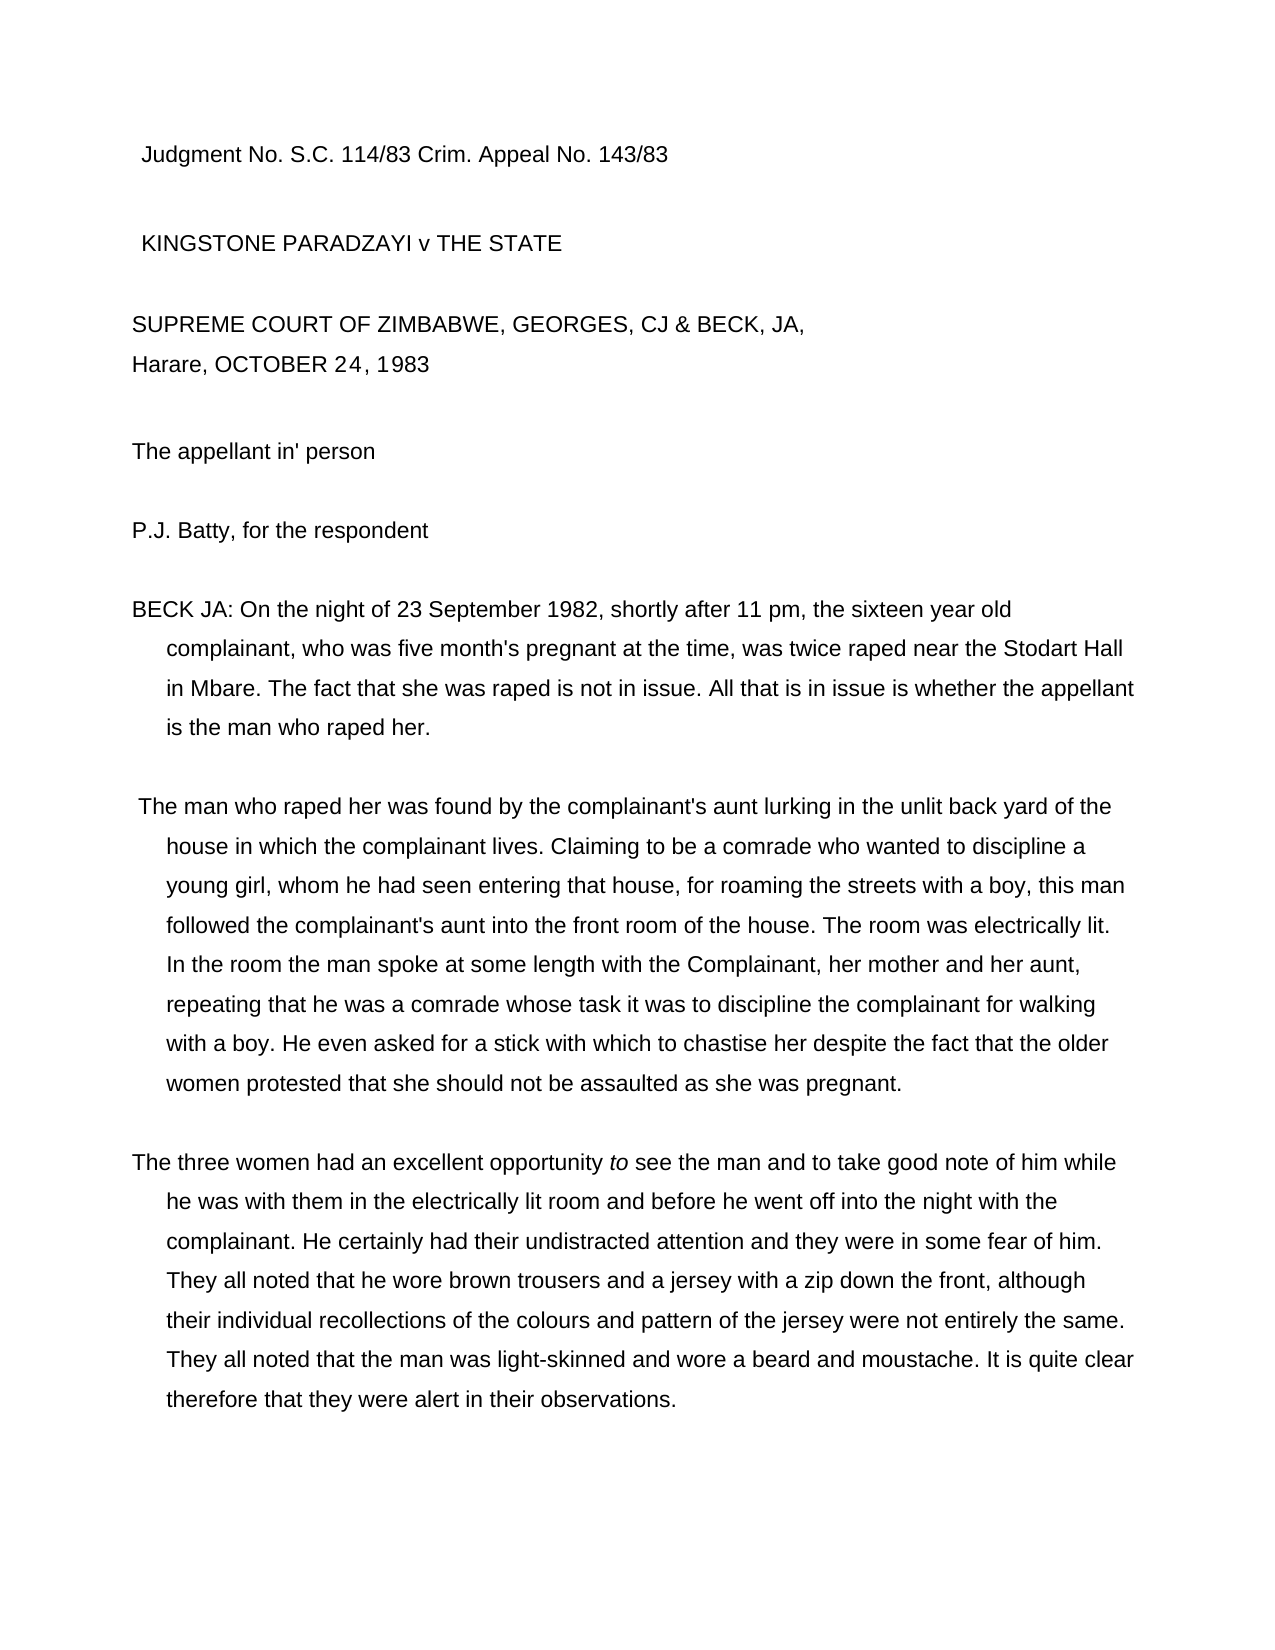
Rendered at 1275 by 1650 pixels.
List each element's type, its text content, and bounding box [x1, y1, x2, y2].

text SUPREME COURT OF ZIMBABWE, GEORGES, CJ & BECK, JA, [132, 311, 1135, 338]
text Harare, OCTOBER 24, 1983 [132, 351, 1135, 377]
text The three women had an excellent opportunity to see the man and to take good note of him while he was with them in the electrically lit room and before he went off into the night with the complainant. He certainly had their undistracted attention and they were in some fear of him. They all noted that he wore brown trousers and a jersey with a zip down the front, although their individual recollections of the colours and pattern of the jersey were not entirely the same. They all noted that the man was light-skinned and wore a beard and moustache. It is quite clear therefore that they were alert in their observations. [132, 1149, 1135, 1412]
text The man who raped her was found by the complainant's aunt lurking in the unlit back yard of the house in which the complainant lives. Claiming to be a comrade who wanted to discipline a young girl, whom he had seen entering that house, for roaming the streets with a boy, this man followed the complainant's aunt into the front room of the house. The room was electrically lit. In the room the man spoke at some length with the Complainant, her mother and her aunt, repeating that he was a comrade whose task it was to discipline the complainant for walking with a boy. He even asked for a stick with which to chastise her despite the fact that the older women protested that she should not be assaulted as she was pregnant. [132, 793, 1135, 1096]
text The appellant in' person [132, 438, 1135, 464]
text BECK JA: On the night of 23 September 1982, shortly after 11 pm, the sixteen year old complainant, who was five month's pregnant at the time, was twice raped near the Stodart Hall in Mbare. The fact that she was raped is not in issue. All that is in issue is whether the appellant is the man who raped her. [132, 596, 1135, 741]
text KINGSTONE PARADZAYI v THE STATE [141, 230, 1135, 256]
text P.J. Batty, for the respondent [132, 517, 1135, 543]
text Judgment No. S.C. 114/83 Crim. Appeal No. 143/83 [141, 141, 1135, 167]
